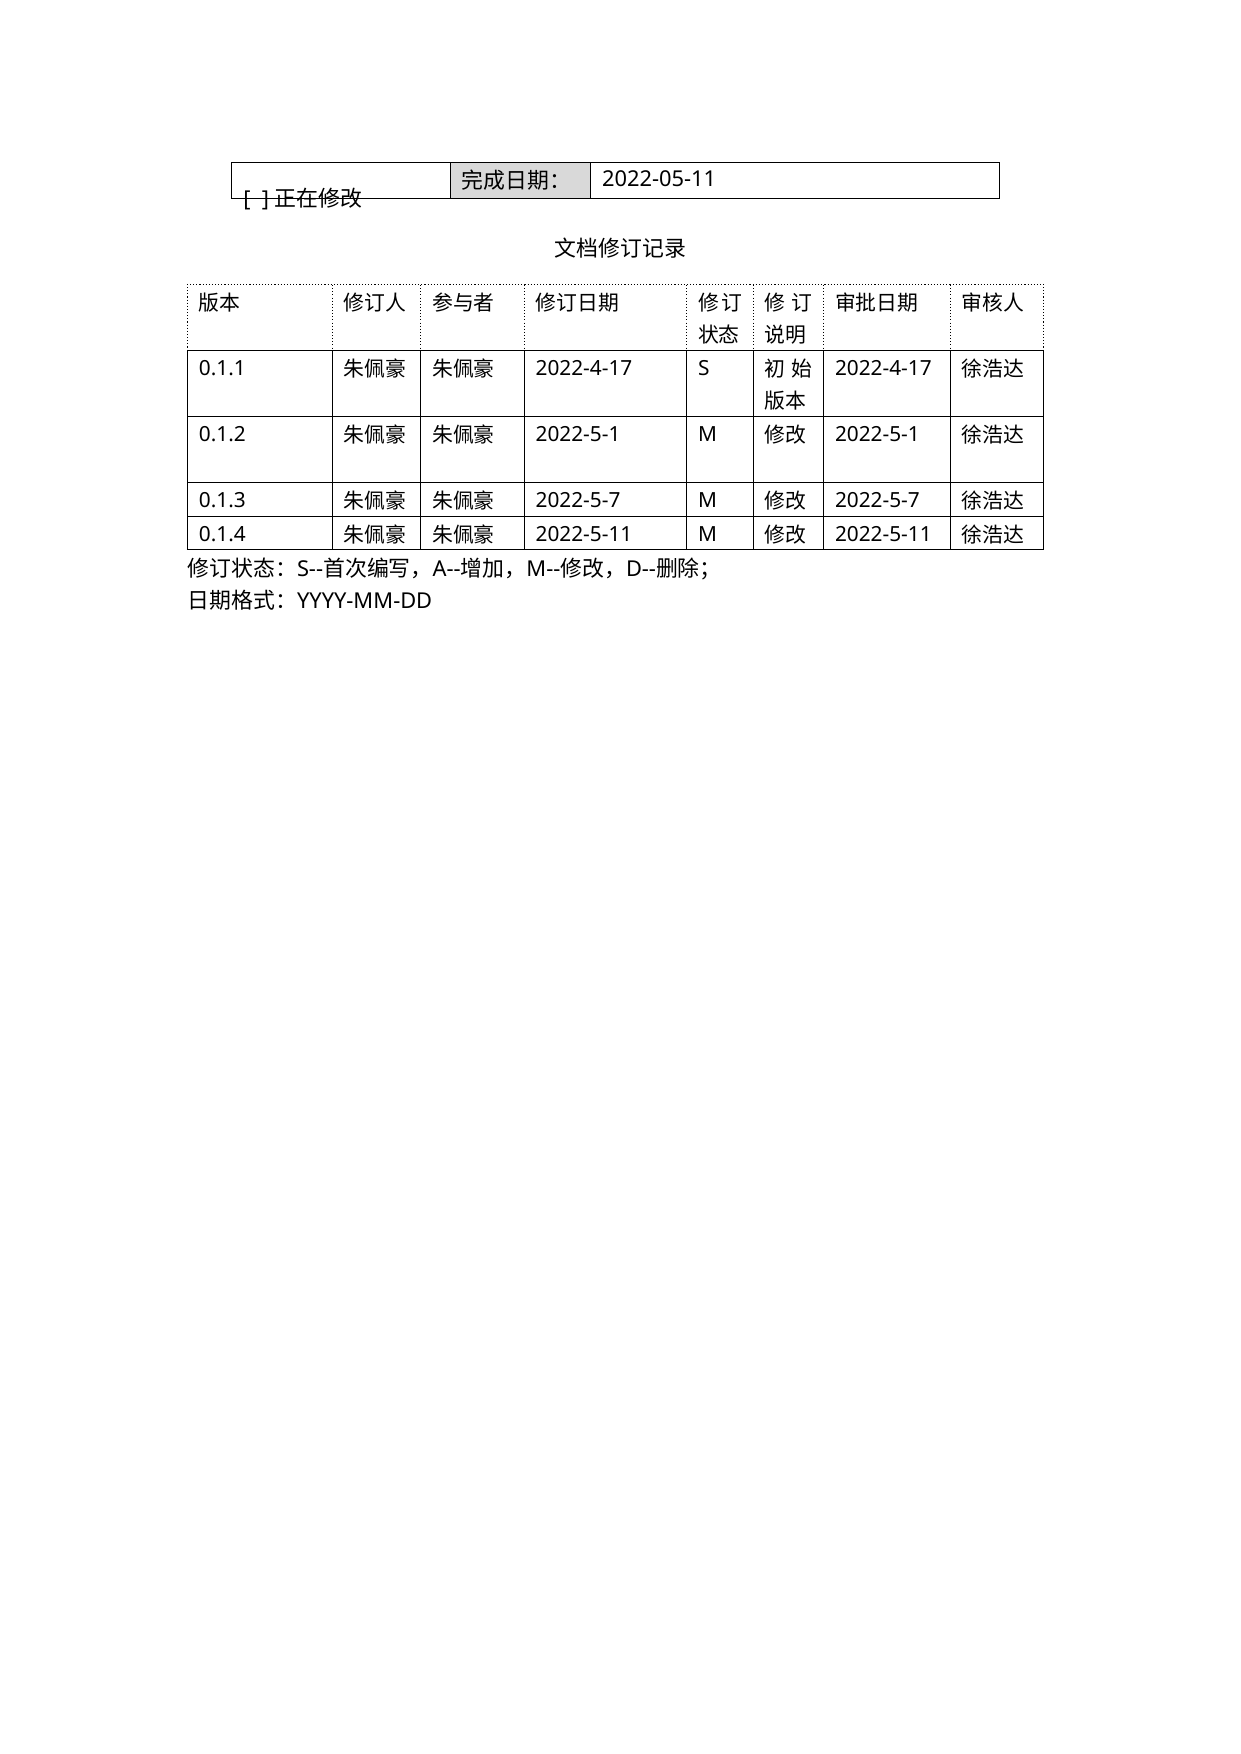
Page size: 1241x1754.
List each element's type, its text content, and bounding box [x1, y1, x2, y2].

table_cell 0.1.2 [188, 417, 332, 482]
table_cell 2022-05-11 [591, 163, 999, 198]
table_cell 2022-5-7 [525, 483, 686, 516]
table_header 修订状态 [687, 284, 753, 350]
table_cell M [687, 483, 753, 516]
table_header 审批日期 [824, 284, 950, 350]
table_cell 徐浩达 [951, 483, 1043, 516]
table_header 修订人 [332, 284, 421, 350]
table_header 版本 [188, 284, 332, 350]
table_cell 2022-5-11 [525, 517, 686, 549]
table_cell 朱佩豪 [421, 417, 524, 482]
table_cell 2022-4-17 [824, 351, 950, 416]
text 修订状态：S--首次编写，A--增加，M--修改，D--删除； [187, 550, 1053, 583]
table_cell 修改 [754, 483, 823, 516]
table_cell 徐浩达 [951, 417, 1043, 482]
table_cell 2022-5-1 [824, 417, 950, 482]
table_header 审核人 [950, 284, 1044, 350]
table_cell M [687, 417, 753, 482]
table_cell 朱佩豪 [333, 483, 420, 516]
table_cell M [687, 517, 753, 549]
text 日期格式：YYYY-MM-DD [187, 583, 1053, 615]
table_cell 朱佩豪 [421, 517, 524, 549]
table_cell 2022-5-7 [824, 483, 950, 516]
table_cell 2022-4-17 [525, 351, 686, 416]
text 文档修订记录 [187, 231, 1053, 263]
table_cell 0.1.1 [188, 351, 332, 416]
table_cell 0.1.4 [188, 517, 332, 549]
table_cell 完成日期： [451, 163, 590, 198]
table_header 修订说明 [753, 284, 823, 350]
table_cell 修改 [754, 517, 823, 549]
table_cell 2022-5-1 [525, 417, 686, 482]
table_cell 初始版本 [754, 351, 823, 416]
table_cell 朱佩豪 [333, 351, 420, 416]
table_cell 0.1.3 [188, 483, 332, 516]
table_header 参与者 [421, 284, 524, 350]
table_cell 朱佩豪 [333, 417, 420, 482]
table_cell 朱佩豪 [421, 483, 524, 516]
table_cell 徐浩达 [951, 351, 1043, 416]
table_cell 朱佩豪 [333, 517, 420, 549]
table_cell 2022-5-11 [824, 517, 950, 549]
table_cell 朱佩豪 [421, 351, 524, 416]
table_cell 修改 [754, 417, 823, 482]
table_header 修订日期 [524, 284, 687, 350]
table_cell S [687, 351, 753, 416]
table_cell 徐浩达 [951, 517, 1043, 549]
